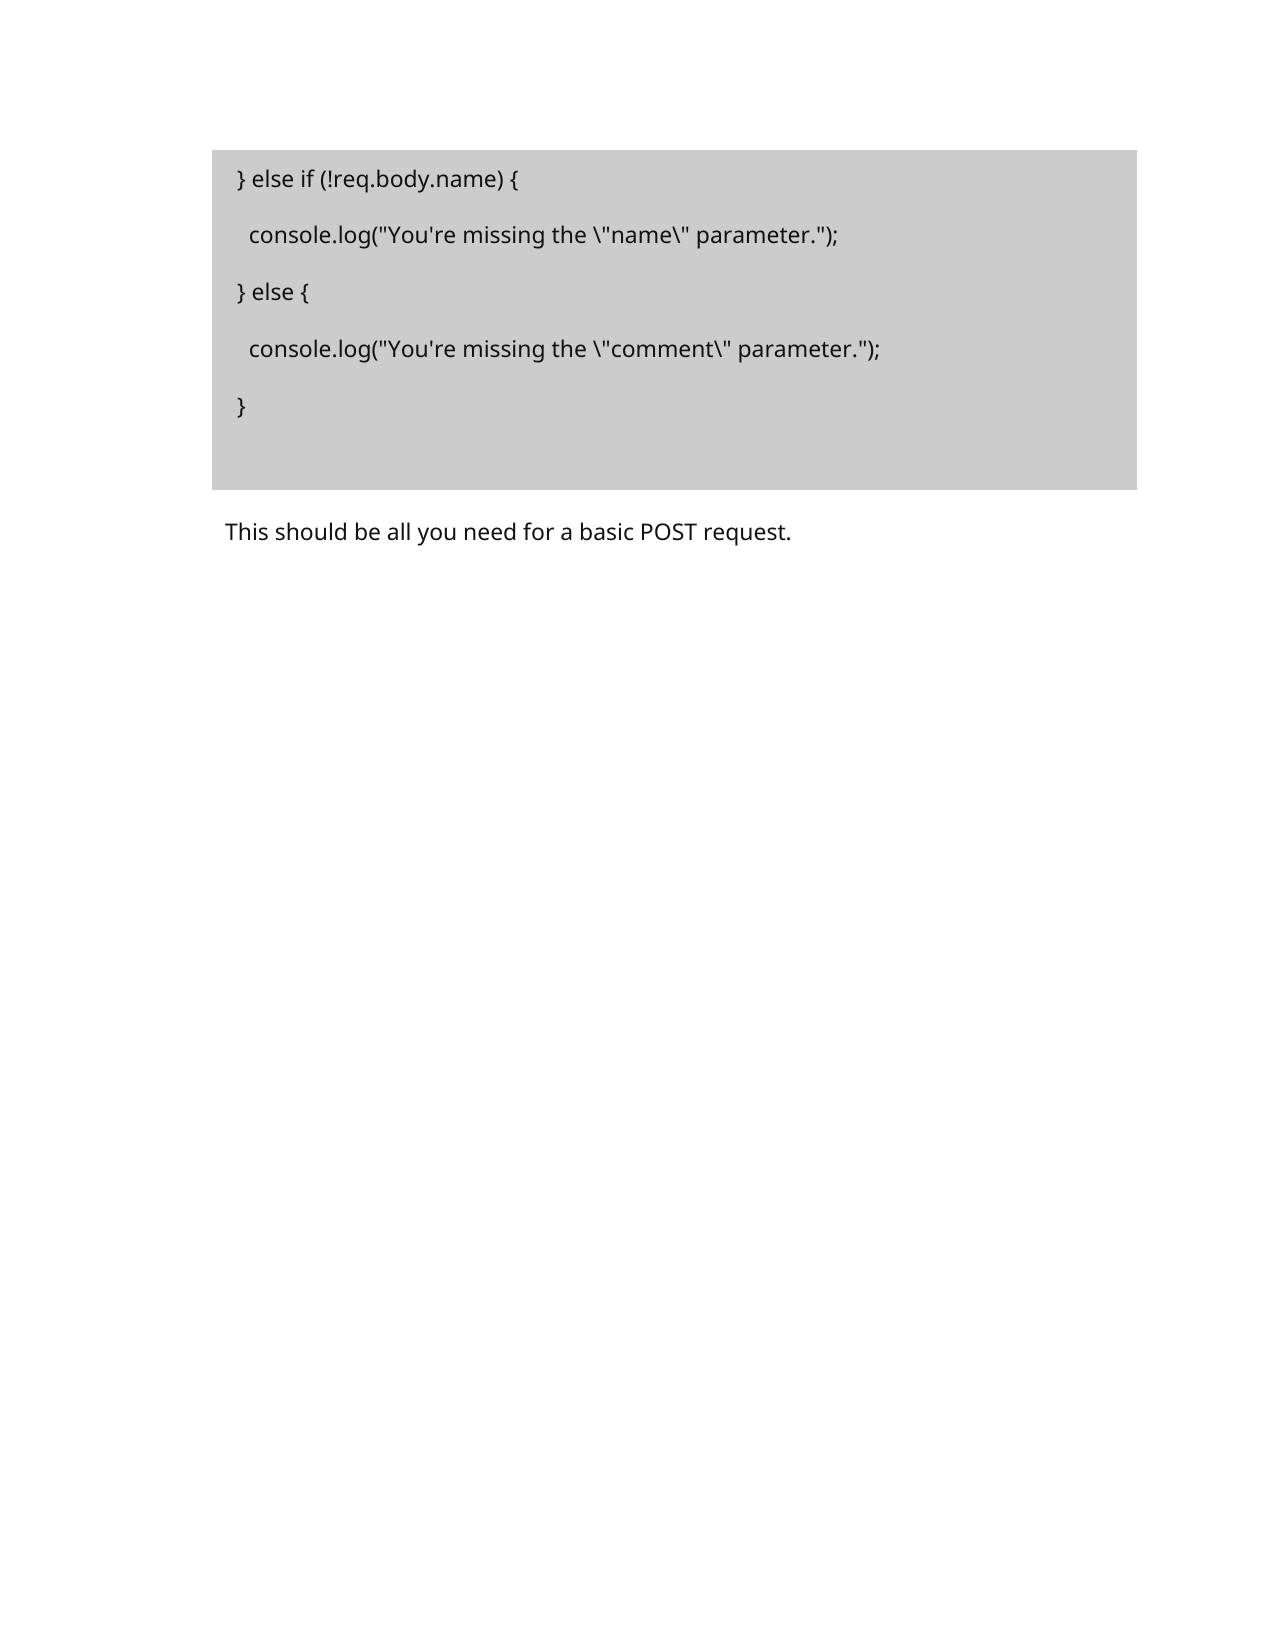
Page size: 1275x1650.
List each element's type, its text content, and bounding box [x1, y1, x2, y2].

text } else if (!req.body.name) { [212, 150, 1137, 194]
text This should be all you need for a basic POST request. [150, 516, 1125, 547]
text } else { [212, 263, 1137, 307]
text } [212, 377, 1137, 421]
text console.log("You're missing the \"comment\" parameter."); [212, 320, 1137, 364]
text console.log("You're missing the \"name\" parameter."); [212, 207, 1137, 251]
